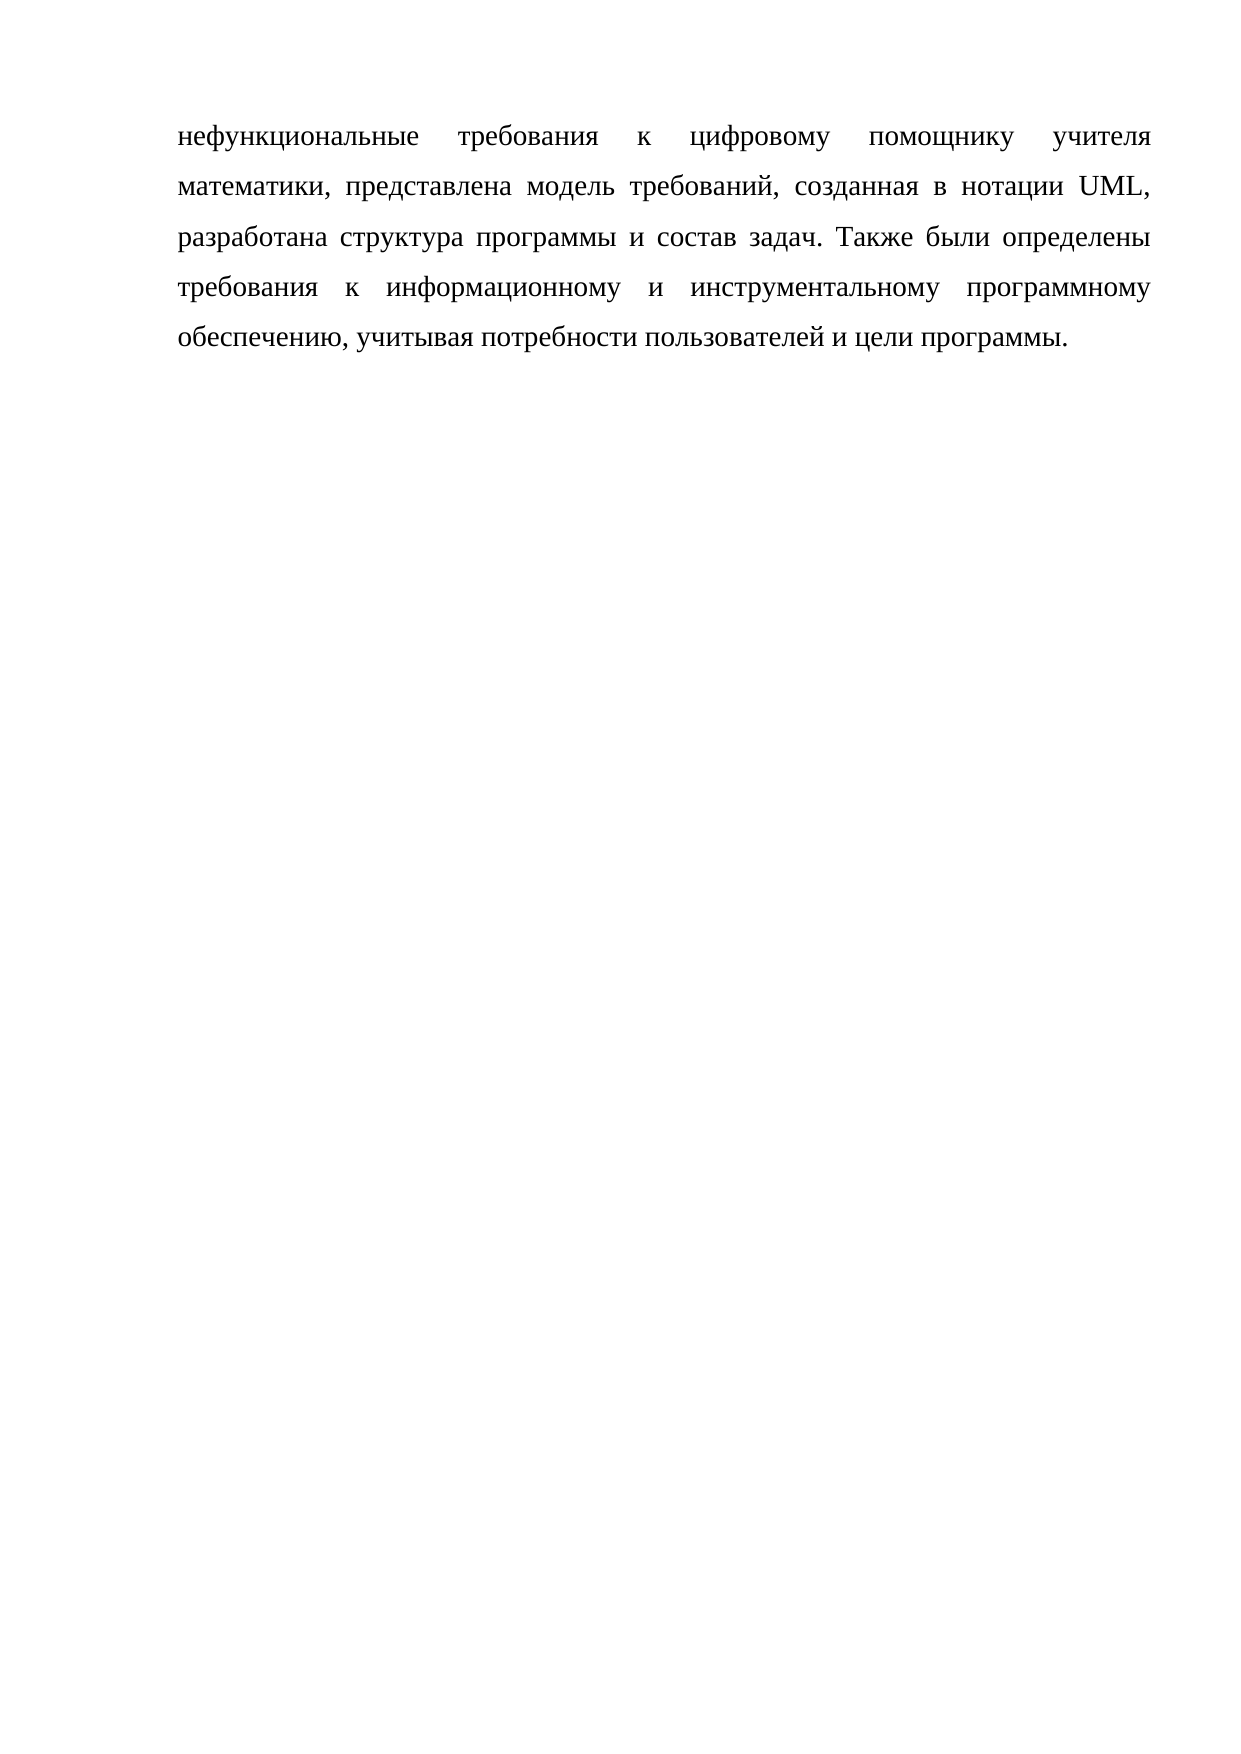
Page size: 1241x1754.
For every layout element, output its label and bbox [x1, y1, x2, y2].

text [177, 118, 1152, 353]
